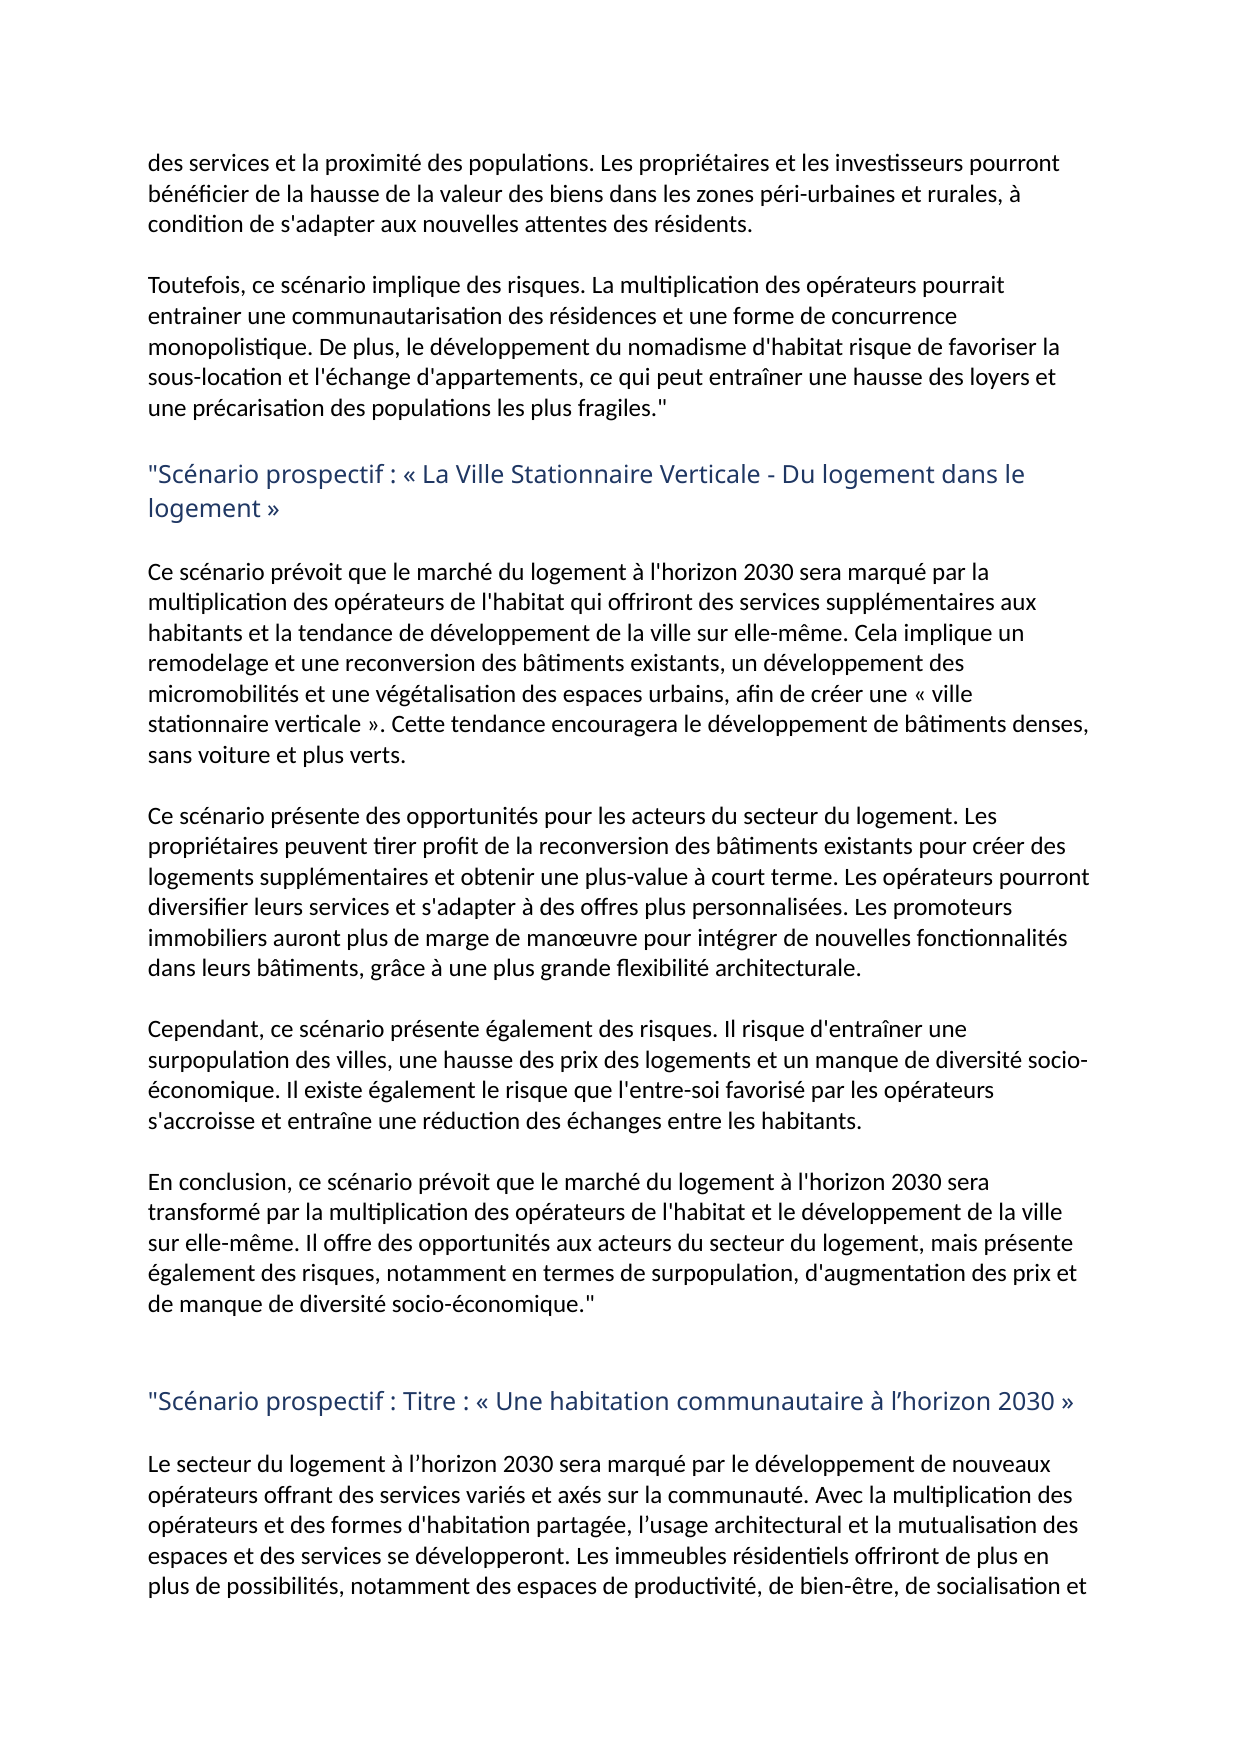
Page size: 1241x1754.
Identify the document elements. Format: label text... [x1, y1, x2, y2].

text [148, 1448, 1093, 1601]
text Ce scénario présente des opportunités pour les acteurs du secteur du logement. Les propriétaires peuvent tirer profit de la reconversion des bâtiments existants pour créer des logements supplémentaires et obtenir une plus-value à court terme. Les opérateurs pourront diversifier leurs services et s'adapter à des offres plus personnalisées. Les promoteurs immobiliers auront plus de marge de manœuvre pour intégrer de nouvelles fonctionnalités dans leurs bâtiments, grâce à une plus grande flexibilité architecturale. [148, 800, 1093, 983]
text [148, 148, 1093, 239]
subtitle "Scénario prospectif : Titre : « Une habitation communautaire à l’horizon 2030 » [148, 1384, 1093, 1418]
text En conclusion, ce scénario prévoit que le marché du logement à l'horizon 2030 sera transformé par la multiplication des opérateurs de l'habitat et le développement de la ville sur elle-même. Il offre des opportunités aux acteurs du secteur du logement, mais présente également des risques, notamment en termes de surpopulation, d'augmentation des prix et de manque de diversité socio-économique." [148, 1166, 1093, 1319]
subtitle "Scénario prospectif : « La Ville Stationnaire Verticale - Du logement dans le logement » [148, 457, 1093, 525]
text Cependant, ce scénario présente également des risques. Il risque d'entraîner une surpopulation des villes, une hausse des prix des logements et un manque de diversité socio-économique. Il existe également le risque que l'entre-soi favorisé par les opérateurs s'accroisse et entraîne une réduction des échanges entre les habitants. [148, 1013, 1093, 1136]
text Ce scénario prévoit que le marché du logement à l'horizon 2030 sera marqué par la multiplication des opérateurs de l'habitat qui offriront des services supplémentaires aux habitants et la tendance de développement de la ville sur elle-même. Cela implique un remodelage et une reconversion des bâtiments existants, un développement des micromobilités et une végétalisation des espaces urbains, afin de créer une « ville stationnaire verticale ». Cette tendance encouragera le développement de bâtiments denses, sans voiture et plus verts. [148, 556, 1093, 769]
text Toutefois, ce scénario implique des risques. La multiplication des opérateurs pourrait entrainer une communautarisation des résidences et une forme de concurrence monopolistique. De plus, le développement du nomadisme d'habitat risque de favoriser la sous-location et l'échange d'appartements, ce qui peut entraîner une hausse des loyers et une précarisation des populations les plus fragiles." [148, 270, 1093, 422]
